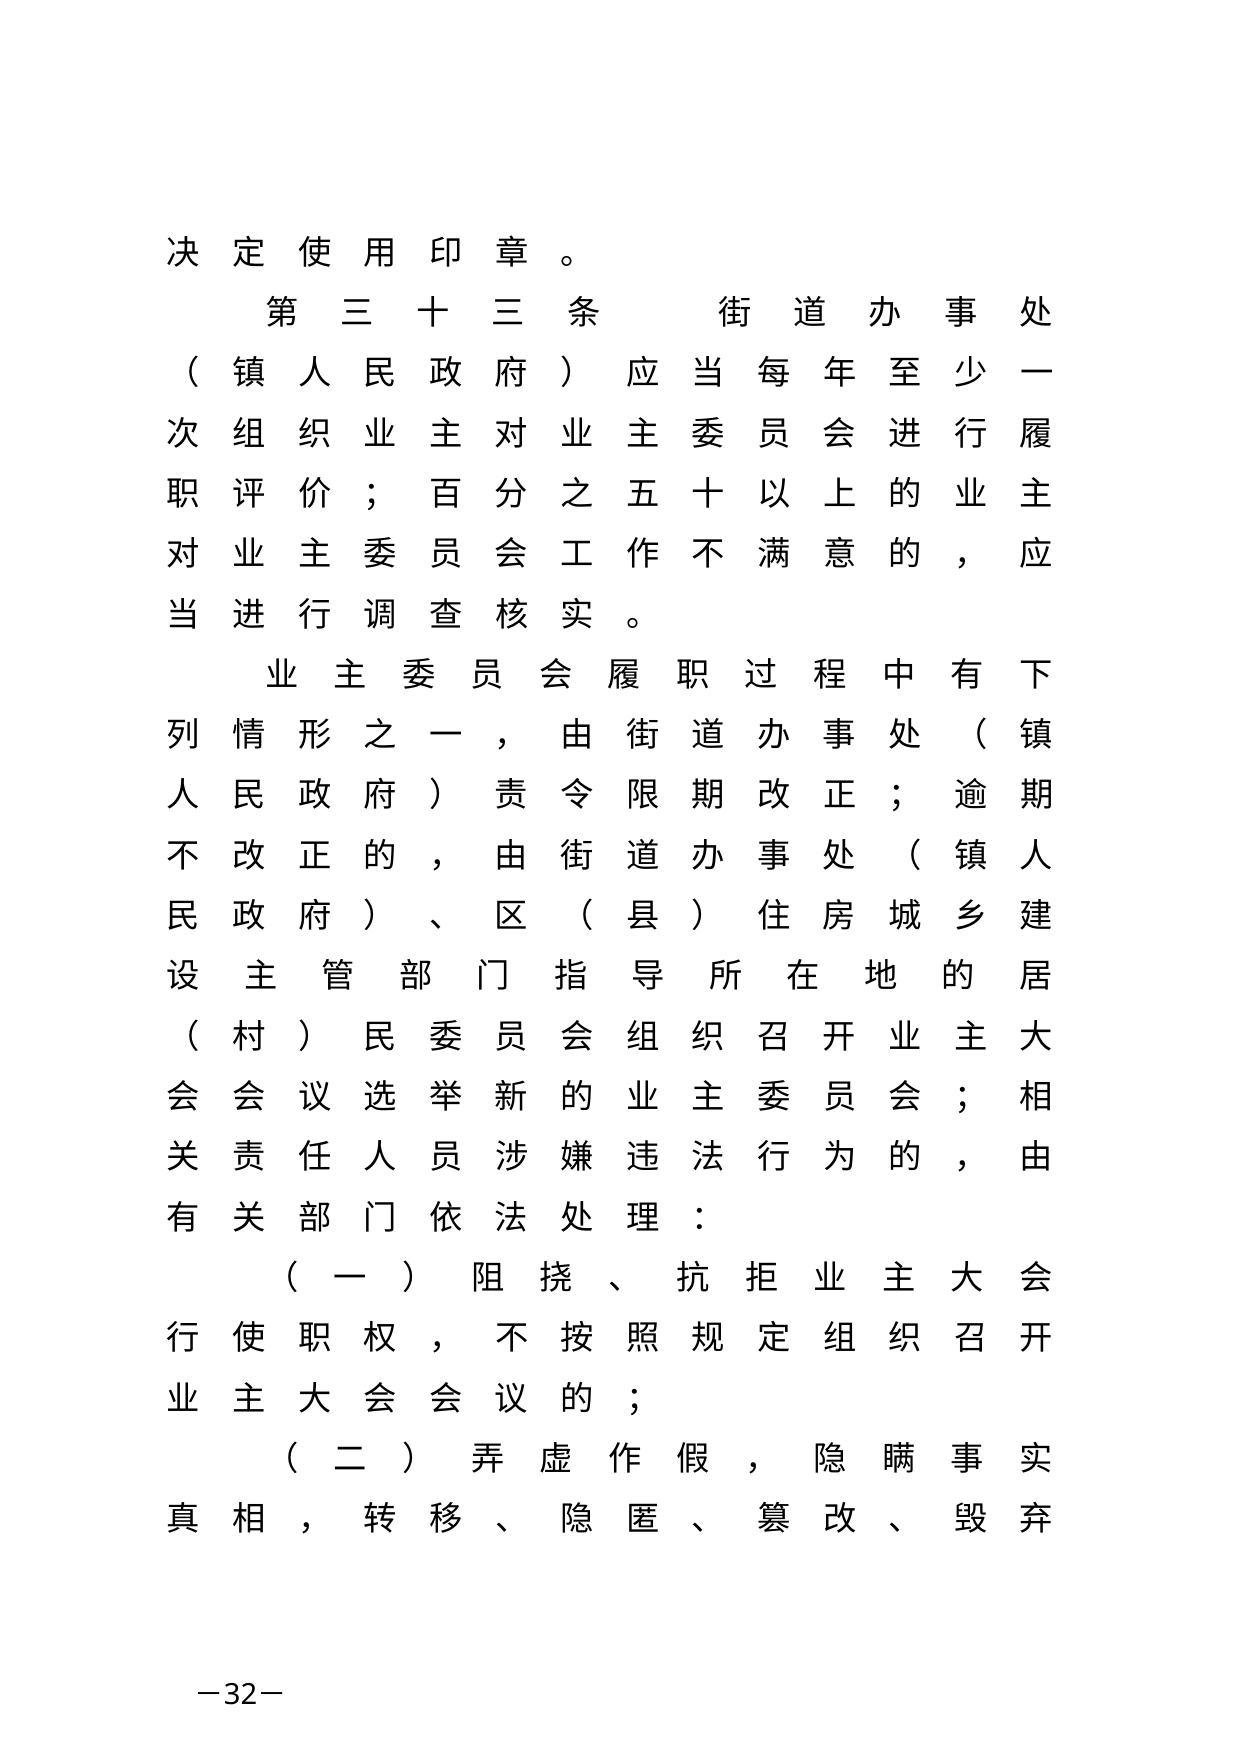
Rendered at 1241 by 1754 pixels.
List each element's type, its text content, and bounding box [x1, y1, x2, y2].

text 业主委员会履职过程中有下列情形之一，由街道办事处（镇人民政府）责令限期改正；逾期不改正的，由街道办事处（镇人民政府）、区（县）住房城乡建设主管部门指导所在地的居（村）民委员会组织召开业主大会会议选举新的业主委员会；相关责任人员涉嫌违法行为的，由有关部门依法处理： [167, 642, 1085, 1245]
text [167, 1426, 1085, 1546]
text （一）阻挠、抗拒业主大会行使职权，不按照规定组织召开业主大会会议的； [167, 1245, 1085, 1426]
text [167, 219, 1085, 280]
text 第三十三条 街道办事处（镇人民政府）应当每年至少一次组织业主对业主委员会进行履职评价；百分之五十以上的业主对业主委员会工作不满意的，应当进行调查核实。 [167, 280, 1085, 642]
